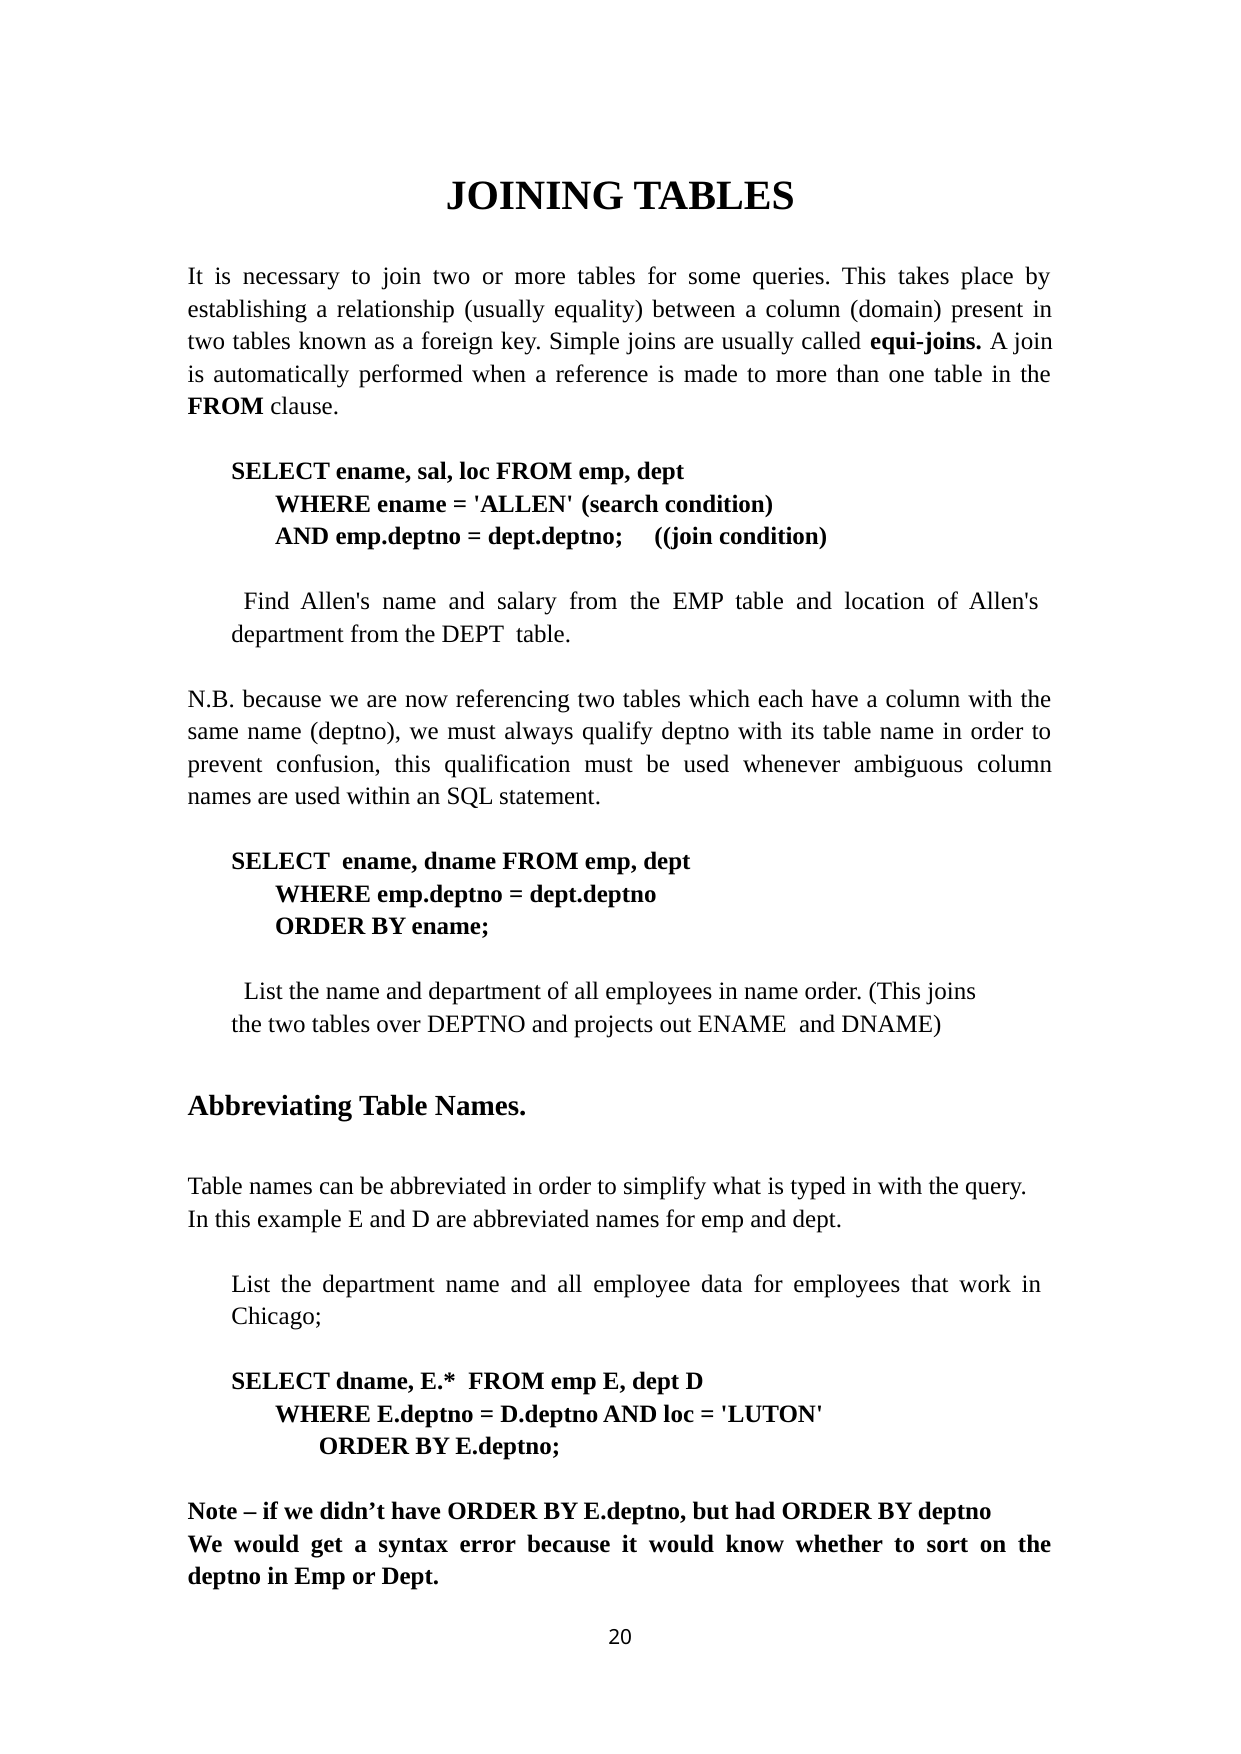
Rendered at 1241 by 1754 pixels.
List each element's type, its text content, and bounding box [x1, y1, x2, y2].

text WHERE ename = 'ALLEN' (search condition) [187, 487, 1053, 519]
text Find Allen's name and salary from the EMP table and location of Allen's department from the DEPT table. [187, 584, 1053, 649]
text In this example E and D are abbreviated names for emp and dept. [187, 1202, 1053, 1234]
text JOINING TABLES [187, 162, 1053, 227]
text WHERE E.deptno = D.deptno AND loc = 'LUTON' [187, 1397, 1053, 1429]
text WHERE emp.deptno = dept.deptno [187, 877, 1053, 909]
text AND emp.deptno = dept.deptno; ((join condition) [187, 519, 1053, 552]
text N.B. because we are now referencing two tables which each have a column with the same name (deptno), we must always qualify deptno with its table name in order to prevent confusion, this qualification must be used whenever ambiguous column names are used within an SQL statement. [187, 682, 1053, 812]
text Note – if we didn’t have ORDER BY E.deptno, but had ORDER BY deptno [187, 1494, 1053, 1527]
text It is necessary to join two or more tables for some queries. This takes place by establishing a relationship (usually equality) between a column (domain) present in two tables known as a foreign key. Simple joins are usually called equi-joins. A join is automatically performed when a reference is made to more than one table in the FROM clause. [187, 259, 1053, 422]
text Abbreviating Table Names. [187, 1072, 1053, 1137]
text Table names can be abbreviated in order to simplify what is typed in with the query. [187, 1169, 1053, 1202]
text SELECT ename, sal, loc FROM emp, dept [187, 454, 1053, 487]
text We would get a syntax error because it would know whether to sort on the deptno in Emp or Dept. [187, 1527, 1053, 1592]
text ORDER BY E.deptno; [187, 1429, 1053, 1462]
text ORDER BY ename; [187, 909, 1053, 942]
text SELECT dname, E.* FROM emp E, dept D [187, 1364, 1053, 1397]
text List the department name and all employee data for employees that work in Chicago; [187, 1267, 1053, 1332]
text SELECT ename, dname FROM emp, dept [187, 844, 1053, 877]
text List the name and department of all employees in name order. (This joins the two tables over DEPTNO and projects out ENAME and DNAME) [187, 974, 1053, 1039]
